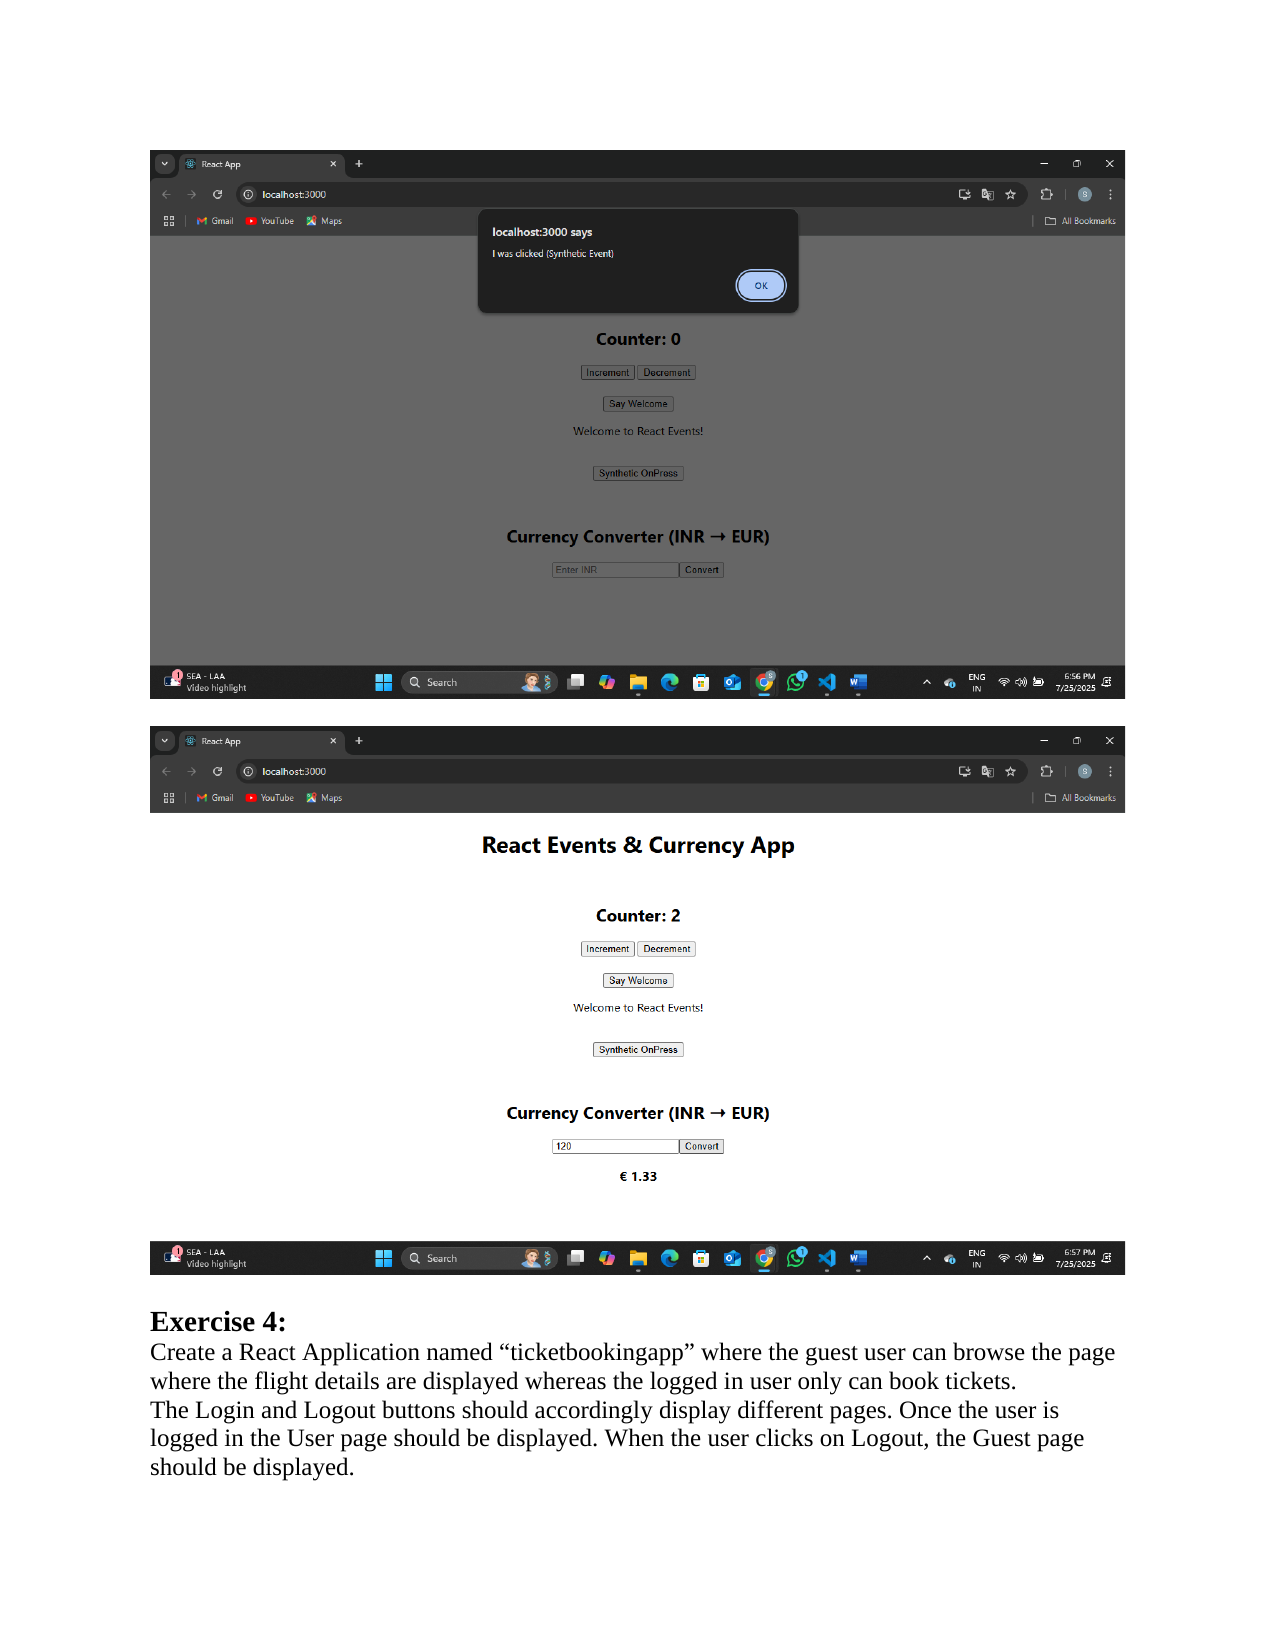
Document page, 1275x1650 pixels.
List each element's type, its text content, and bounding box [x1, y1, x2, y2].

text Create a React Application named “ticketbookingapp” where the guest user can browse the page where the flight details are displayed whereas the logged in user only can book tickets. [150, 1337, 1125, 1395]
text Exercise 4: [150, 1304, 1125, 1337]
picture [150, 150, 1125, 699]
picture [150, 726, 1125, 1275]
text The Login and Logout buttons should accordingly display different pages. Once the user is logged in the User page should be displayed. When the user clicks on Logout, the Guest page should be displayed. [150, 1395, 1125, 1481]
